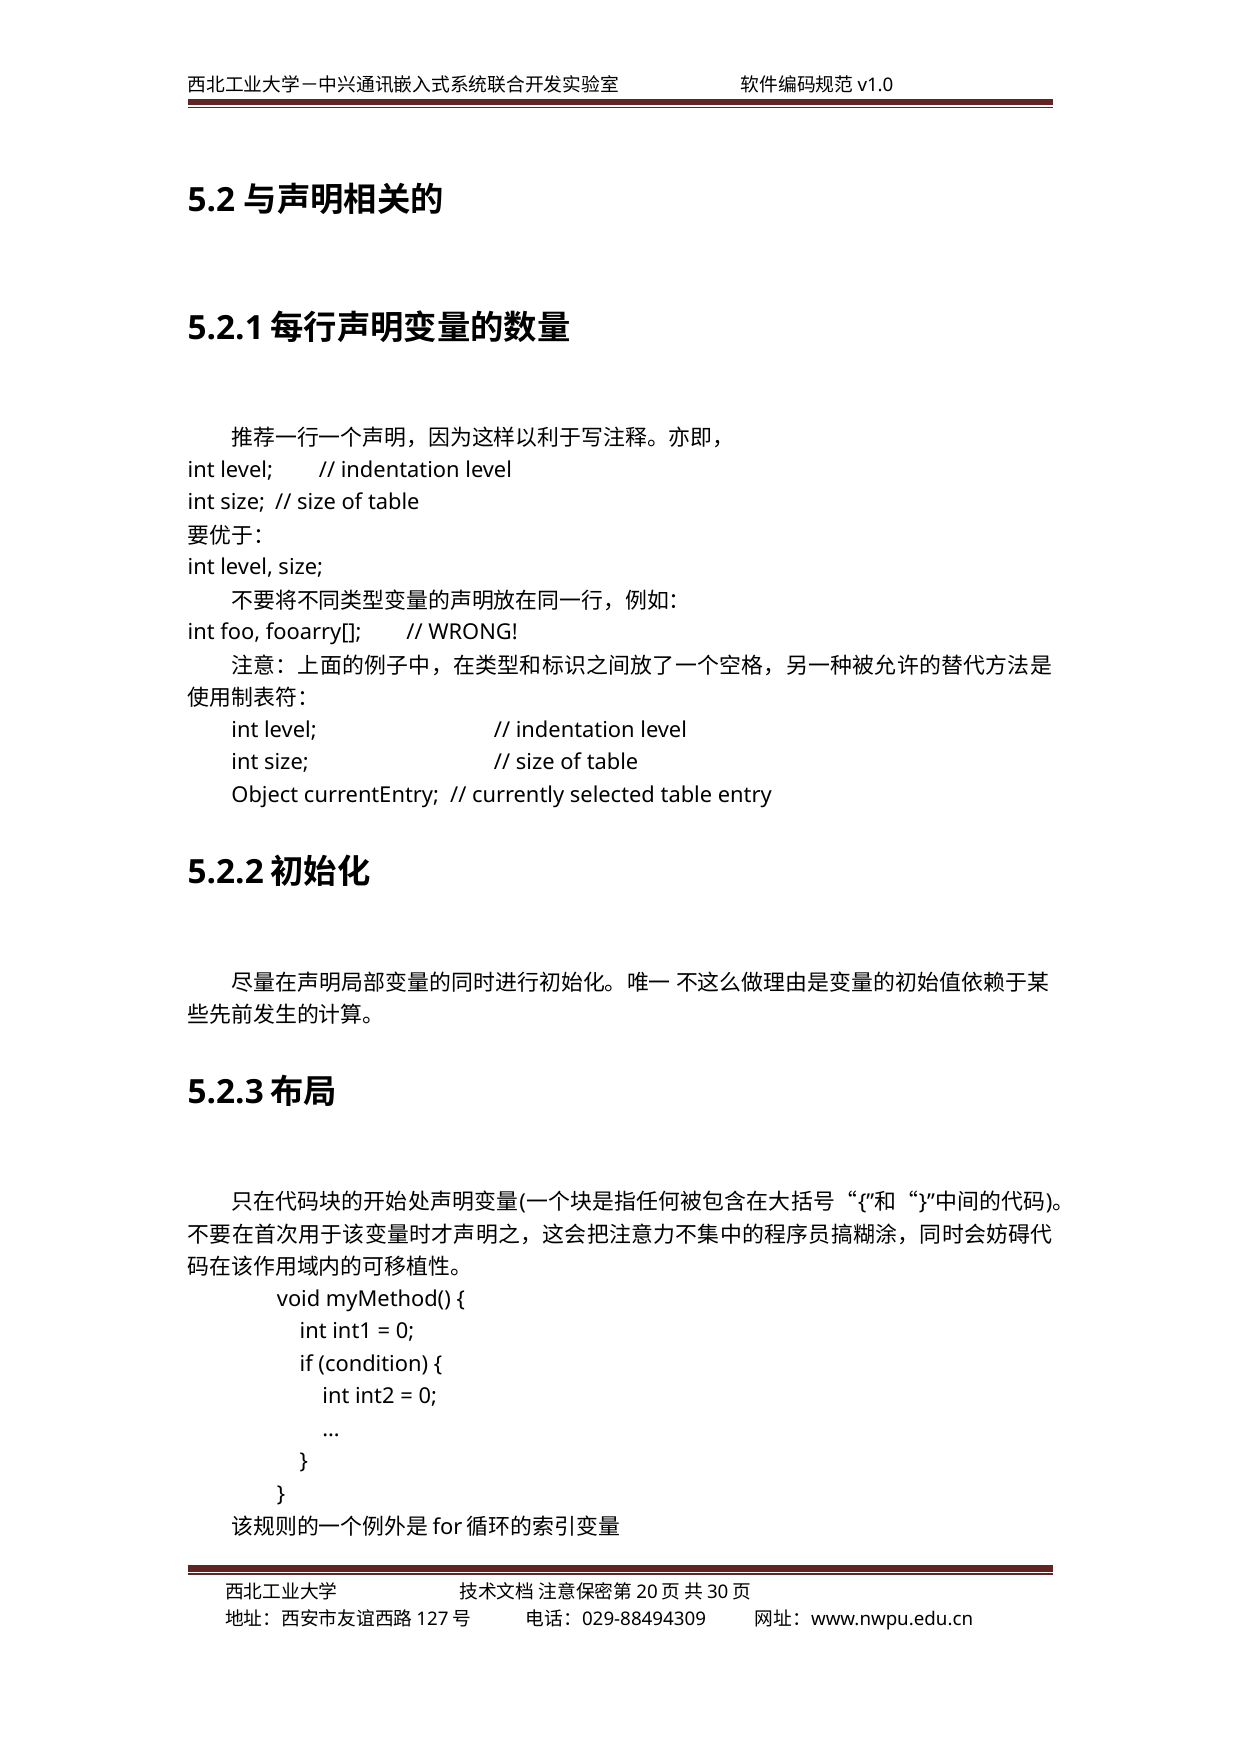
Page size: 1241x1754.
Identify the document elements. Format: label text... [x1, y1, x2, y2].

text } [187, 1476, 1053, 1509]
subtitle 5.2.1每行声明变量的数量 [187, 292, 1053, 357]
text int size; // size of table [187, 485, 1053, 517]
text 注意：上面的例子中，在类型和标识之间放了一个空格，另一种被允许的替代方法是使用制表符： [187, 647, 1053, 712]
text } [187, 1444, 1053, 1476]
text 不要将不同类型变量的声明放在同一行，例如： [187, 582, 1053, 615]
text 只在代码块的开始处声明变量(一个块是指任何被包含在大括号“{”和“}”中间的代码)。不要在首次用于该变量时才声明之，这会把注意力不集中的程序员搞糊涂，同时会妨碍代码在该作用域内的可移植性。 [187, 1184, 1053, 1281]
text int size; // size of table [187, 745, 1053, 777]
subtitle 5.2.2初始化 [187, 837, 1053, 902]
subtitle 5.2.3布局 [187, 1056, 1053, 1121]
text int level, size; [187, 550, 1053, 582]
subtitle 5.2 与声明相关的 [187, 165, 1053, 230]
text … [187, 1411, 1053, 1444]
text 要优于： [187, 517, 1053, 550]
text int level; // indentation level [187, 452, 1053, 485]
text Object currentEntry; // currently selected table entry [187, 777, 1053, 810]
text void myMethod() { [187, 1281, 1053, 1314]
text 该规则的一个例外是for循环的索引变量 [187, 1509, 1053, 1541]
text int level; // indentation level [187, 712, 1053, 745]
text int foo, fooarry[]; // WRONG! [187, 615, 1053, 647]
text int int1 = 0; [187, 1314, 1053, 1346]
text 尽量在声明局部变量的同时进行初始化。唯一 不这么做理由是变量的初始值依赖于某些先前发生的计算。 [187, 964, 1053, 1029]
text if (condition) { [187, 1346, 1053, 1379]
text 推荐一行一个声明，因为这样以利于写注释。亦即， [187, 420, 1053, 452]
text int int2 = 0; [187, 1379, 1053, 1411]
